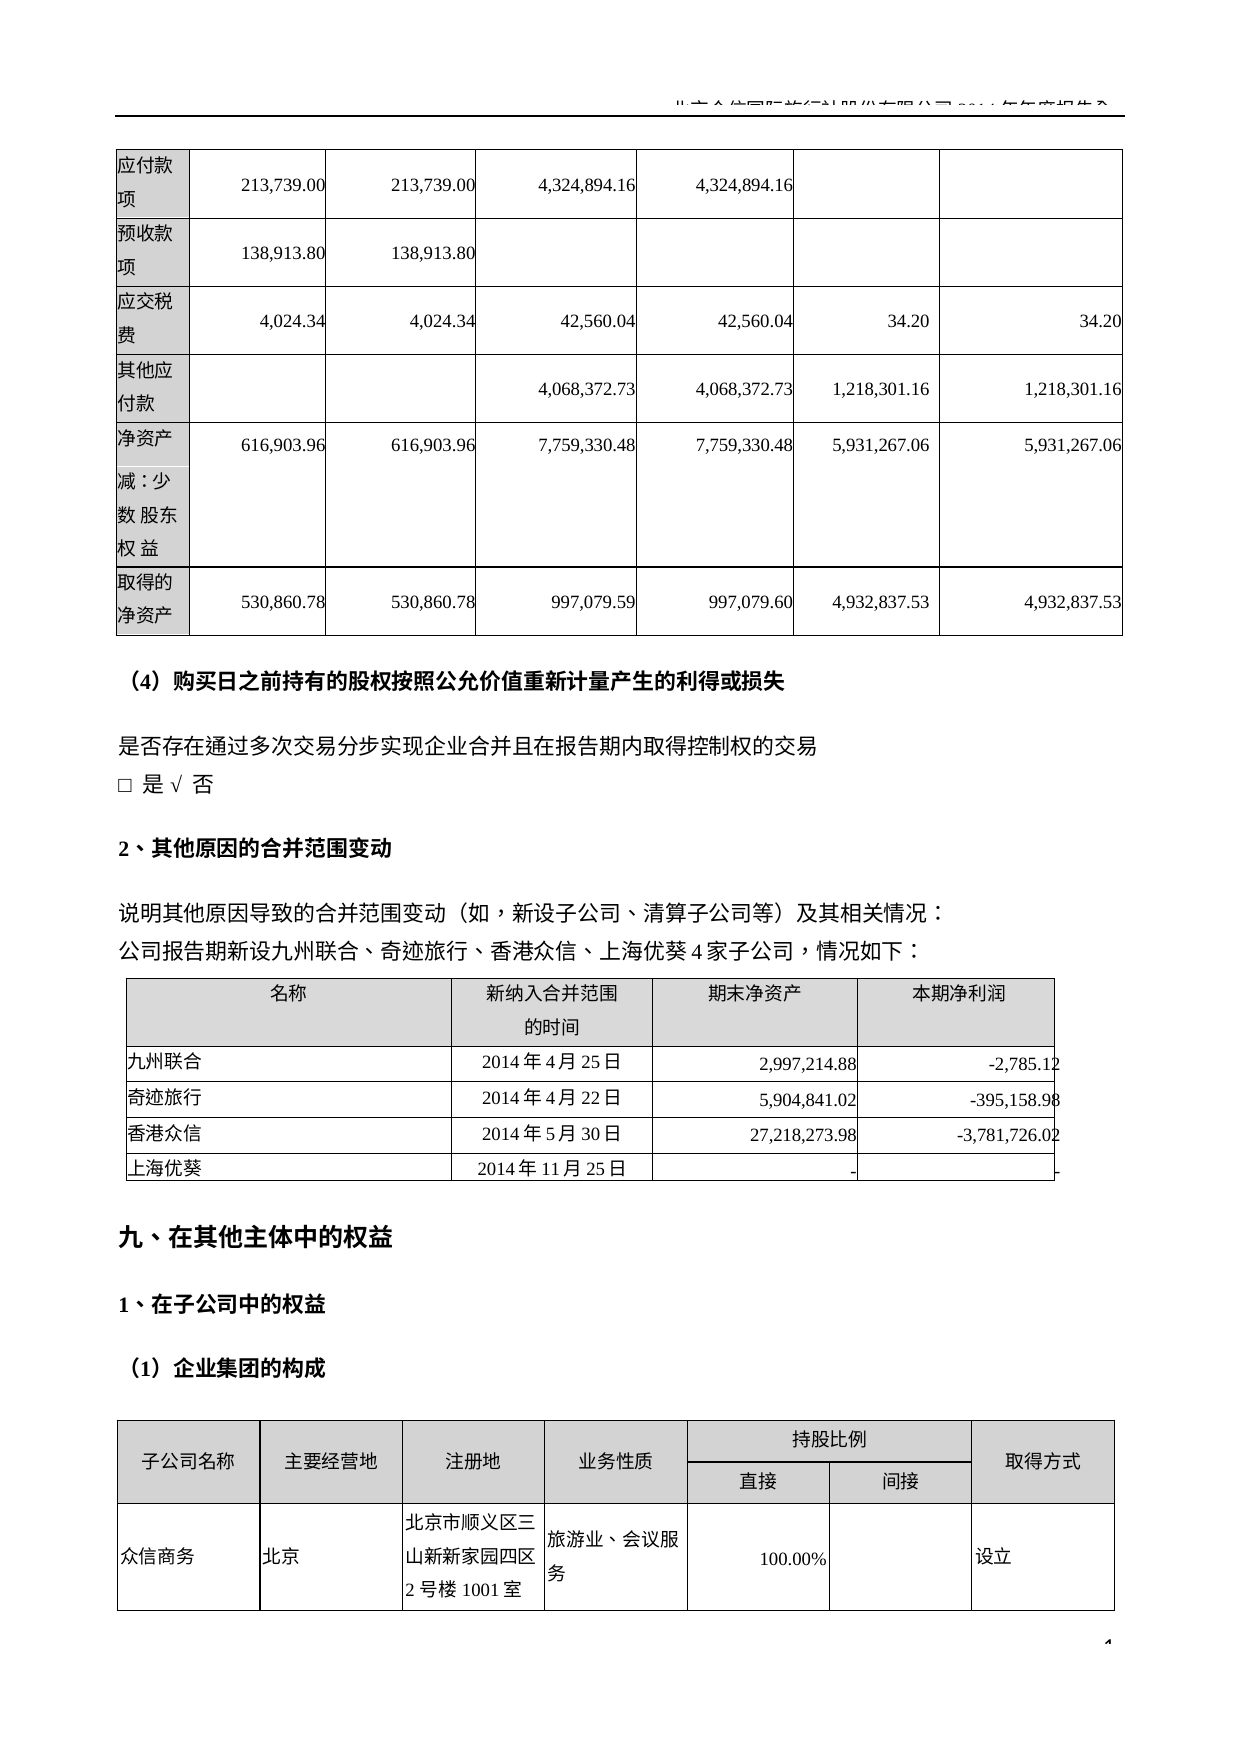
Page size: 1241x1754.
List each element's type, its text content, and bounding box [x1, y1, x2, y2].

text 是否存在通过多次交易分步实现企业合并且在报告期内取得控制权的交易 [118, 731, 1138, 761]
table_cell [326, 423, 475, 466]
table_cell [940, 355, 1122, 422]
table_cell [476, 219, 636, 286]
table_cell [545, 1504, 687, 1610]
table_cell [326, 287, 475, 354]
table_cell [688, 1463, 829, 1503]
subtitle 2、其他原因的合并范围变动 [118, 833, 1138, 863]
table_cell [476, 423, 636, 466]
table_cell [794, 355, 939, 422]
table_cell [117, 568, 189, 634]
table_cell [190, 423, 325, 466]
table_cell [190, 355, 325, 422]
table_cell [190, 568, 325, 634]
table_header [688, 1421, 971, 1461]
subtitle 九、在其他主体中的权益 [118, 1220, 1138, 1254]
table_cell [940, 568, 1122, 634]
text □ 是 √ 否 [118, 769, 1138, 798]
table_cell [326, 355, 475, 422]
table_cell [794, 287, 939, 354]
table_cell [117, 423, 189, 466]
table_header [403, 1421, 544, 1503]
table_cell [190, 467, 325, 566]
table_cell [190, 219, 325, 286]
subtitle 1、在子公司中的权益 [118, 1289, 1138, 1318]
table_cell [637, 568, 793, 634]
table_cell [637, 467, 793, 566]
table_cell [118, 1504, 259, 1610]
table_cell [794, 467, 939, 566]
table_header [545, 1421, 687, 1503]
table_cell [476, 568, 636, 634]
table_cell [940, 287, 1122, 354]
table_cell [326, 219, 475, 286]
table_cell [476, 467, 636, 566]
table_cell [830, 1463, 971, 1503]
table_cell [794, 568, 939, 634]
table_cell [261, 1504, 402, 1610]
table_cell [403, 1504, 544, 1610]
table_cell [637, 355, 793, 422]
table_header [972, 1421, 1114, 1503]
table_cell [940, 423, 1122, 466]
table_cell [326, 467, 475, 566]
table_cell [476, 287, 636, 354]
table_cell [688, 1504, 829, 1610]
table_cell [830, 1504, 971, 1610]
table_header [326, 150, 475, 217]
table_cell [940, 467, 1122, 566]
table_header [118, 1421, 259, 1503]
text 说明其他原因导致的合并范围变动（如，新设子公司、清算子公司等）及其相关情况： 公司报告期新设九州联合、奇迹旅行、香港众信、上海优葵4家子公司，情况如下： [118, 898, 952, 966]
subtitle （4）购买日之前持有的股权按照公允价值重新计量产生的利得或损失 [118, 666, 1138, 696]
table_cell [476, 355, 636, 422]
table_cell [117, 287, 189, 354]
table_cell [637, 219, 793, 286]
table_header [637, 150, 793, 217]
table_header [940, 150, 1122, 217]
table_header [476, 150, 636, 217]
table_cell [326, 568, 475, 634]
subtitle （1）企业集团的构成 [118, 1353, 1138, 1383]
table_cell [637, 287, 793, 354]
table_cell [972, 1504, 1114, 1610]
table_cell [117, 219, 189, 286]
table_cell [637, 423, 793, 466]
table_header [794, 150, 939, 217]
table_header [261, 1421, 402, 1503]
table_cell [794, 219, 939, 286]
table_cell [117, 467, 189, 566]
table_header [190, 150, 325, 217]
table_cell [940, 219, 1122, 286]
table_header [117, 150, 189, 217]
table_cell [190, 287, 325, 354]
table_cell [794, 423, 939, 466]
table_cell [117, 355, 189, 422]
